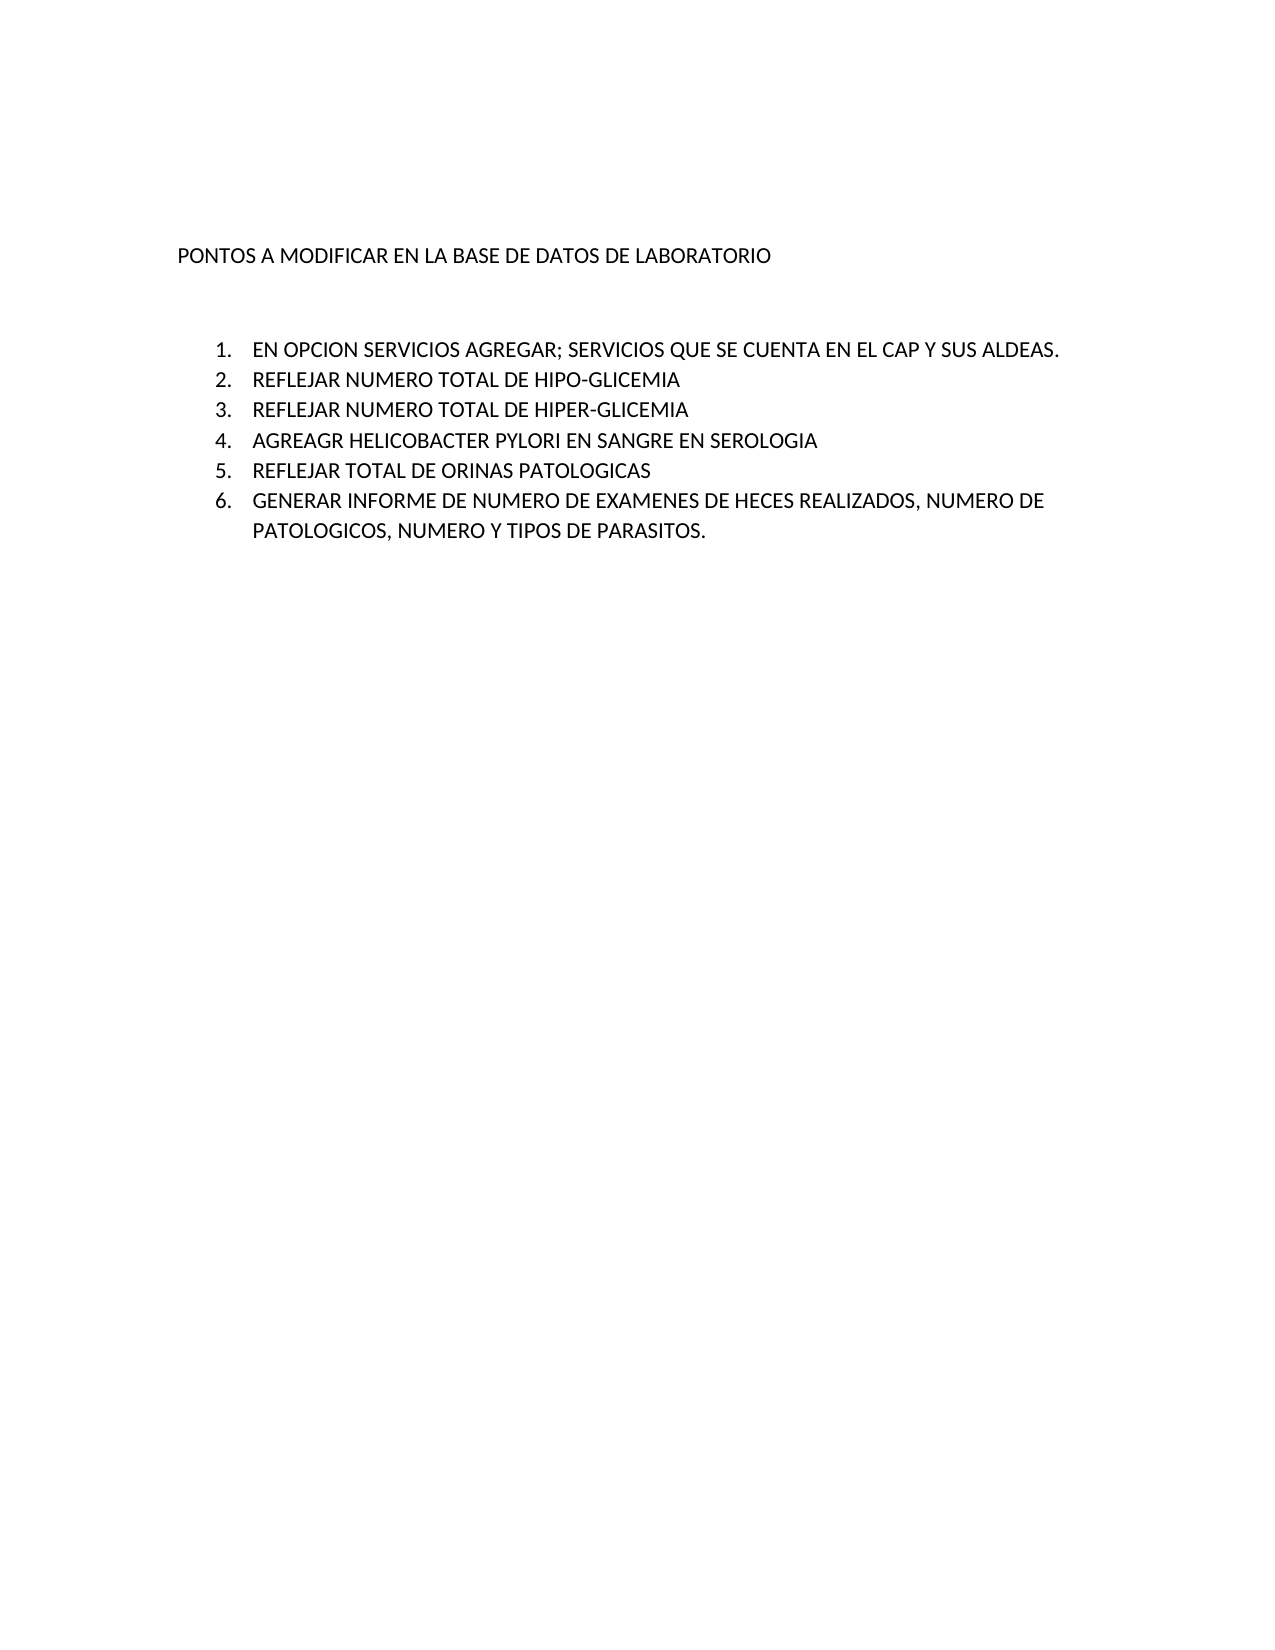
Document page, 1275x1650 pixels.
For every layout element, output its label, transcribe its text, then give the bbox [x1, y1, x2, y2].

list REFLEJAR NUMERO TOTAL DE HIPER-GLICEMIA [215, 396, 1098, 423]
text PONTOS A MODIFICAR EN LA BASE DE DATOS DE LABORATORIO [177, 241, 1098, 269]
list EN OPCION SERVICIOS AGREGAR; SERVICIOS QUE SE CUENTA EN EL CAP Y SUS ALDEAS. [215, 335, 1098, 363]
list REFLEJAR TOTAL DE ORINAS PATOLOGICAS [215, 456, 1098, 484]
list REFLEJAR NUMERO TOTAL DE HIPO-GLICEMIA [215, 365, 1098, 393]
list GENERAR INFORME DE NUMERO DE EXAMENES DE HECES REALIZADOS, NUMERO DE PATOLOGICOS, NUMERO Y TIPOS DE PARASITOS. [215, 486, 1098, 544]
list AGREAGR HELICOBACTER PYLORI EN SANGRE EN SEROLOGIA [215, 426, 1098, 454]
